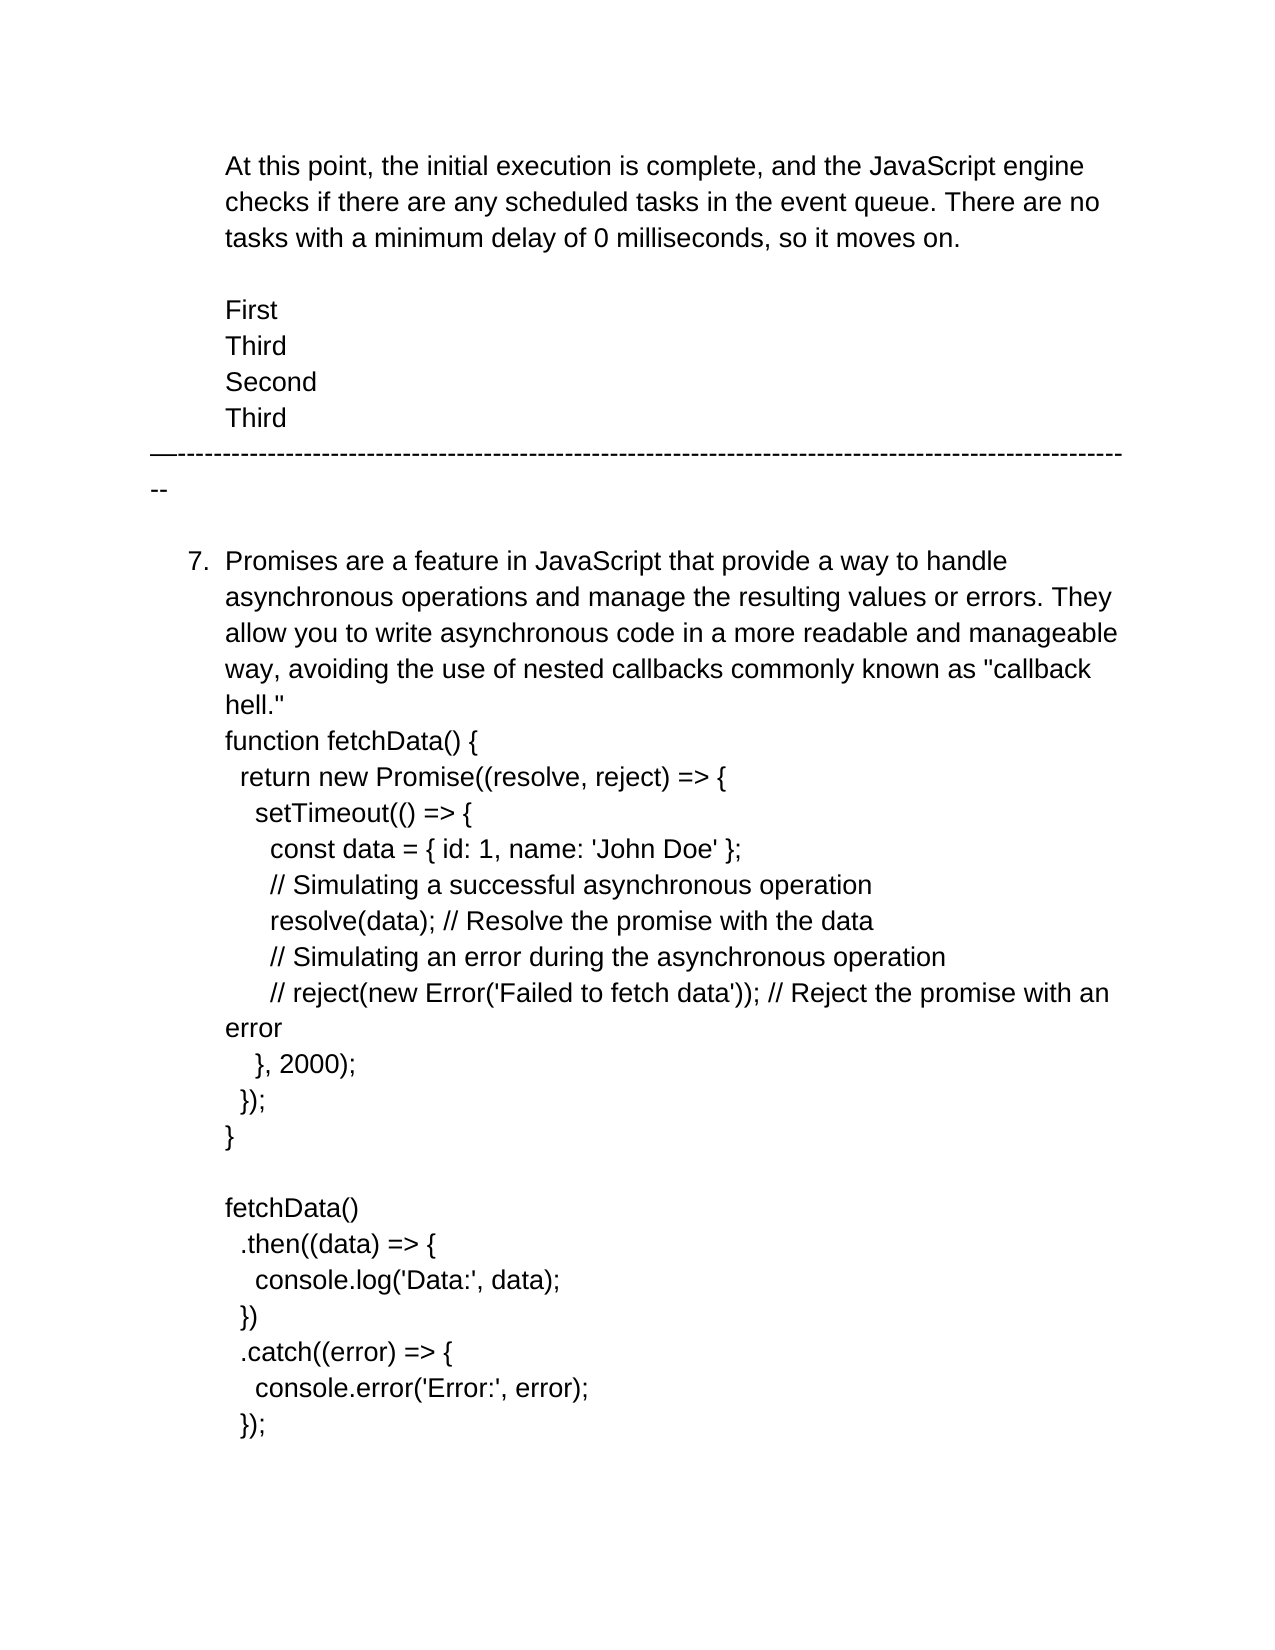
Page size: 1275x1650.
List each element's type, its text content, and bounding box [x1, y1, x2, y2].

list Promises are a feature in JavaScript that provide a way to handle asynchronous operations and manage the resulting values or errors. They allow you to write asynchronous code in a more readable and manageable way, avoiding the use of nested callbacks commonly known as "callback hell." [187, 545, 1125, 720]
text function fetchData() { [225, 725, 1125, 756]
text }); [225, 1408, 1125, 1439]
text Third [225, 330, 1125, 361]
text First [225, 294, 1125, 325]
text const data = { id: 1, name: 'John Doe' }; [225, 833, 1125, 864]
text .catch((error) => { [225, 1336, 1125, 1367]
text setTimeout(() => { [225, 797, 1125, 828]
text .then((data) => { [225, 1228, 1125, 1259]
text }); [225, 1084, 1125, 1116]
text Third [225, 402, 1125, 433]
text console.log('Data:', data); [225, 1264, 1125, 1295]
text // Simulating an error during the asynchronous operation [225, 941, 1125, 972]
text console.error('Error:', error); [225, 1372, 1125, 1403]
text }) [225, 1300, 1125, 1331]
text Second [225, 366, 1125, 397]
text // Simulating a successful asynchronous operation [225, 869, 1125, 900]
text —----------------------------------------------------------------------------------------------------------- [150, 437, 1125, 505]
text } [225, 1120, 1125, 1152]
text }, 2000); [225, 1048, 1125, 1080]
text // reject(new Error('Failed to fetch data')); // Reject the promise with an error [225, 977, 1125, 1044]
text resolve(data); // Resolve the promise with the data [225, 905, 1125, 936]
text fetchData() [225, 1192, 1125, 1223]
text At this point, the initial execution is complete, and the JavaScript engine checks if there are any scheduled tasks in the event queue. There are no tasks with a minimum delay of 0 milliseconds, so it moves on. [225, 150, 1125, 253]
text return new Promise((resolve, reject) => { [225, 761, 1125, 792]
